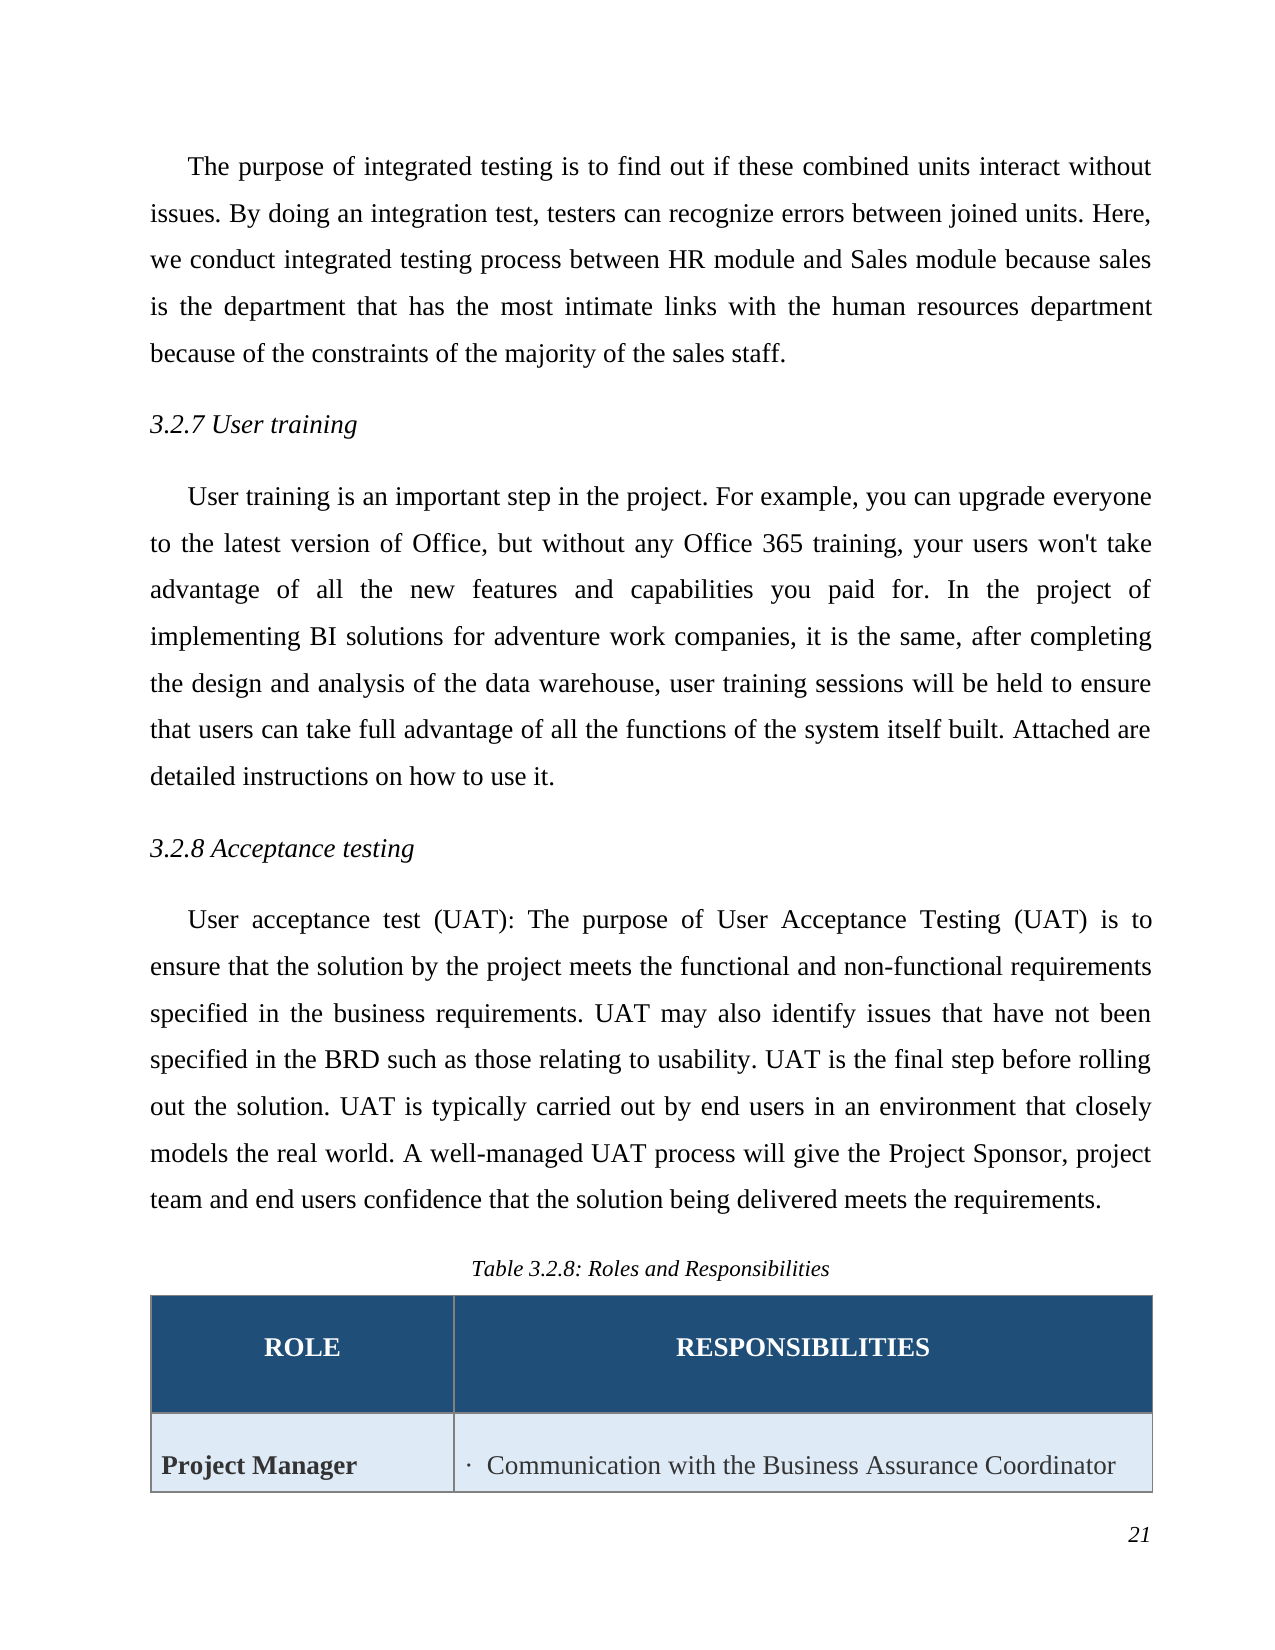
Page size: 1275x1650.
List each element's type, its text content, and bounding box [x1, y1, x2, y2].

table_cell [455, 1414, 1152, 1491]
text User training is an important step in the project. For example, you can upgrade everyone to the latest version of Office, but without any Office 365 training, your users won't take advantage of all the new features and capabilities you paid for. In the project of implementing BI solutions for adventure work companies, it is the same, after completing the design and analysis of the data warehouse, user training sessions will be held to ensure that users can take full advantage of all the functions of the system itself built. Attached are detailed instructions on how to use it. [150, 480, 1153, 791]
subtitle Table 3.2.8: Roles and Responsibilities [150, 1255, 1153, 1281]
text User acceptance test (UAT): The purpose of User Acceptance Testing (UAT) is to ensure that the solution by the project meets the functional and non-functional requirements specified in the business requirements. UAT may also identify issues that have not been specified in the BRD such as those relating to usability. UAT is the final step before rolling out the solution. UAT is typically carried out by end users in an environment that closely models the real world. A well-managed UAT process will give the Project Sponsor, project team and end users confidence that the solution being delivered meets the requirements. [150, 903, 1153, 1214]
table_header ROLE [152, 1296, 453, 1412]
table_cell Project Manager [152, 1414, 453, 1491]
subtitle 3.2.8 Acceptance testing [150, 832, 1153, 863]
subtitle 3.2.7 User training [150, 408, 1153, 439]
table_header RESPONSIBILITIES [455, 1296, 1152, 1412]
text The purpose of integrated testing is to find out if these combined units interact without issues. By doing an integration test, testers can recognize errors between joined units. Here, we conduct integrated testing process between HR module and Sales module because sales is the department that has the most intimate links with the human resources department because of the constraints of the majority of the sales staff. [150, 150, 1153, 368]
